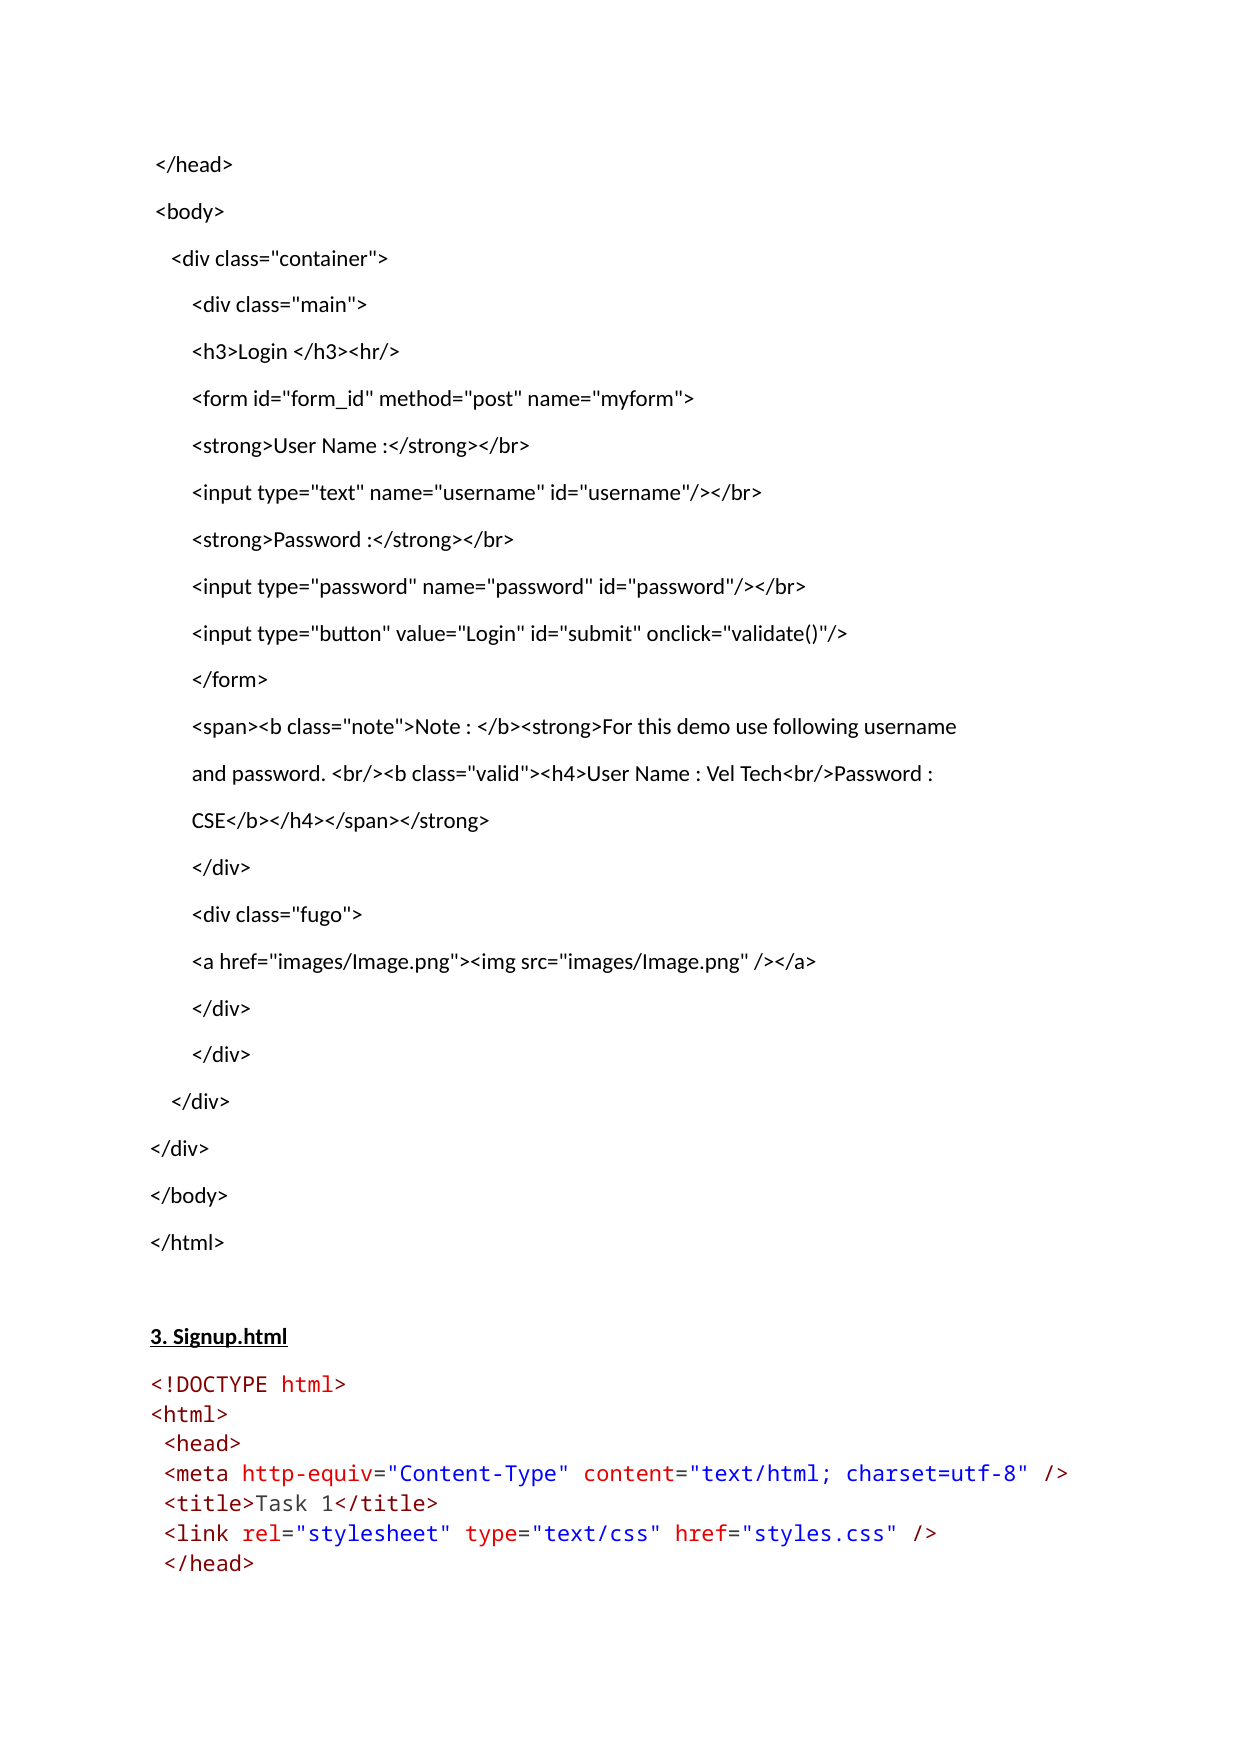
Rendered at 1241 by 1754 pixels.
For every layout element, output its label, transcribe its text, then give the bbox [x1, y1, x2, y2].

text <span><b class="note">Note : </b><strong>For this demo use following username [150, 712, 1090, 741]
text <div class="container"> [150, 244, 1090, 272]
text <strong>Password :</strong></br> [150, 525, 1090, 553]
text <strong>User Name :</strong></br> [150, 431, 1090, 459]
text <div class="main"> [150, 291, 1090, 319]
text </div> [150, 1087, 1090, 1116]
text <link rel="stylesheet" type="text/css" href="styles.css" /> [150, 1518, 1090, 1547]
text <meta http-equiv="Content-Type" content="text/html; charset=utf-8" /> [150, 1458, 1090, 1488]
text </div> [150, 853, 1090, 881]
text <h3>Login </h3><hr/> [150, 337, 1090, 366]
text </body> [150, 1181, 1090, 1209]
text <!DOCTYPE html> [150, 1369, 1090, 1398]
text <div class="fugo"> [150, 900, 1090, 928]
text <title>Task 1</title> [150, 1488, 1090, 1518]
text </div> [150, 1134, 1090, 1162]
text <head> [150, 1428, 1090, 1458]
text <html> [150, 1398, 1090, 1428]
text </html> [150, 1228, 1090, 1256]
text <body> [150, 197, 1090, 225]
text </head> [150, 1547, 1090, 1577]
text </div> [150, 1041, 1090, 1069]
text 3. Signup.html [150, 1322, 1090, 1350]
text <input type="text" name="username" id="username"/></br> [150, 478, 1090, 506]
text <input type="button" value="Login" id="submit" onclick="validate()"/> [150, 619, 1090, 647]
text </head> [150, 150, 1090, 178]
text <form id="form_id" method="post" name="myform"> [150, 384, 1090, 412]
text <a href="images/Image.png"><img src="images/Image.png" /></a> [150, 947, 1090, 975]
text </form> [150, 666, 1090, 694]
text and password. <br/><b class="valid"><h4>User Name : Vel Tech<br/>Password : [150, 759, 1090, 787]
text </div> [150, 994, 1090, 1022]
text <input type="password" name="password" id="password"/></br> [150, 572, 1090, 600]
text CSE</b></h4></span></strong> [150, 806, 1090, 834]
